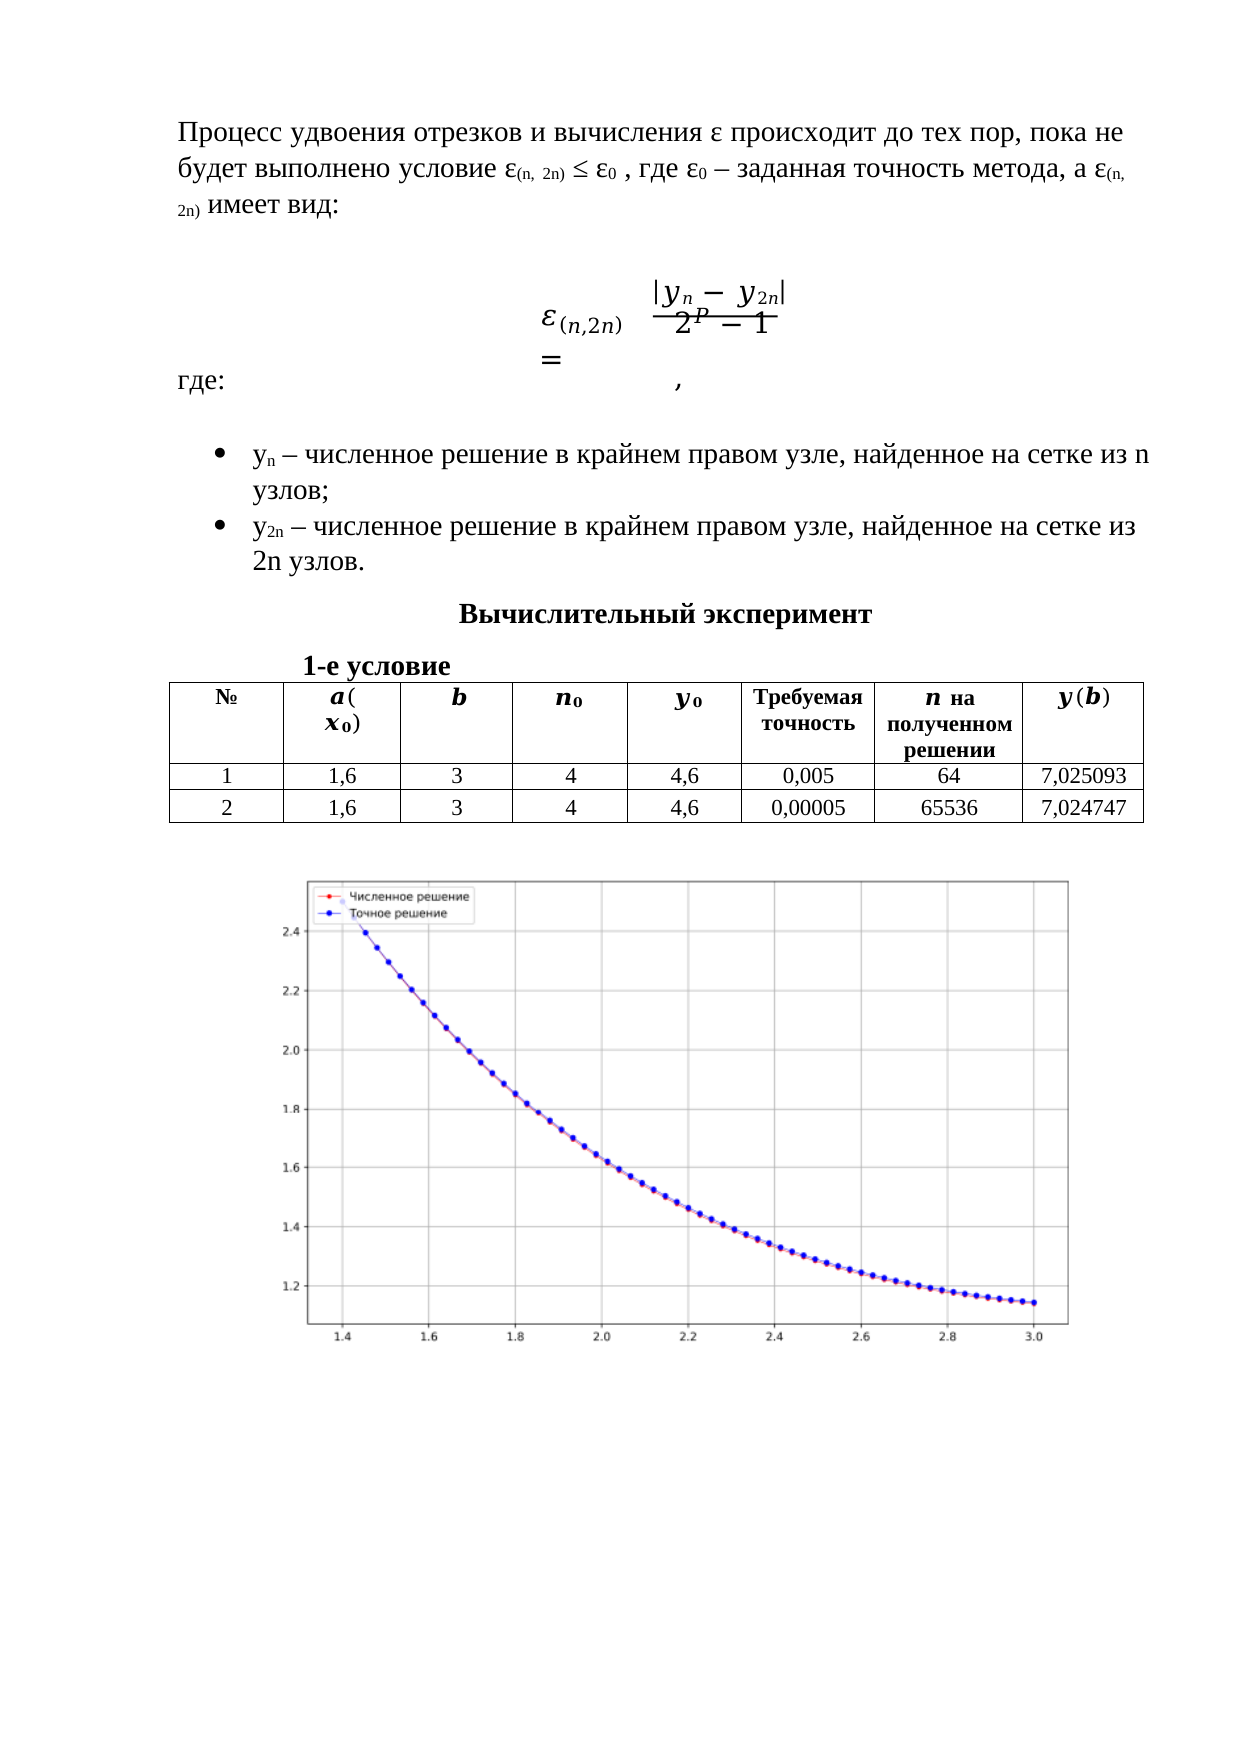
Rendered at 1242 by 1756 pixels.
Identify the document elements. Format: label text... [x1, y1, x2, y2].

table_cell 4 [513, 790, 627, 822]
text |𝑦𝑛 − 𝑦2𝑛| 2𝑃 − 1 , [653, 277, 791, 417]
text где: [177, 362, 229, 396]
text Процесс удвоения отрезков и вычисления ε происходит до тех пор, пока не будет выполнено условие ε(n, 2n) ≤ ε0 , где ε0 – заданная точность метода, а ε(n, 2n) имеет вид: [177, 114, 1125, 220]
table_cell 0,00005 [742, 790, 874, 822]
table_header Требуемая точность [742, 683, 874, 763]
table_header № [170, 683, 283, 763]
table_cell 65536 [875, 790, 1022, 822]
table_cell 64 [875, 764, 1022, 789]
table_cell 1 [170, 764, 283, 789]
table_header 𝒂(𝒙𝟎) [284, 683, 400, 763]
table_header 𝒏 на полученном решении [875, 683, 1022, 763]
table_header 𝒚(𝒃) [1023, 683, 1143, 763]
subtitle 1-е условие [302, 648, 1029, 682]
list yn – численное решение в крайнем правом узле, найденное на сетке из n узлов; [215, 437, 1151, 506]
table_cell 7,025093 [1023, 764, 1143, 789]
text 𝜀(𝑛,2𝑛) = [539, 297, 643, 381]
table_cell 7,024747 [1023, 790, 1143, 822]
subtitle Вычислительный эксперимент [302, 597, 1029, 630]
table_header 𝒃 [401, 683, 512, 763]
table_cell 3 [401, 764, 512, 789]
list y2n – численное решение в крайнем правом узле, найденное на сетке из 2n узлов. [215, 508, 1139, 577]
table_cell 4 [513, 764, 627, 789]
table_cell 1,6 [284, 790, 400, 822]
table_cell 4,6 [628, 764, 741, 789]
table_header 𝒚𝟎 [628, 683, 741, 763]
picture [282, 880, 1069, 1342]
table_cell 2 [170, 790, 283, 822]
table_cell 4,6 [628, 790, 741, 822]
table_header 𝒏𝟎 [513, 683, 627, 763]
table_cell 1,6 [284, 764, 400, 789]
table_cell 3 [401, 790, 512, 822]
table_cell 0,005 [742, 764, 874, 789]
